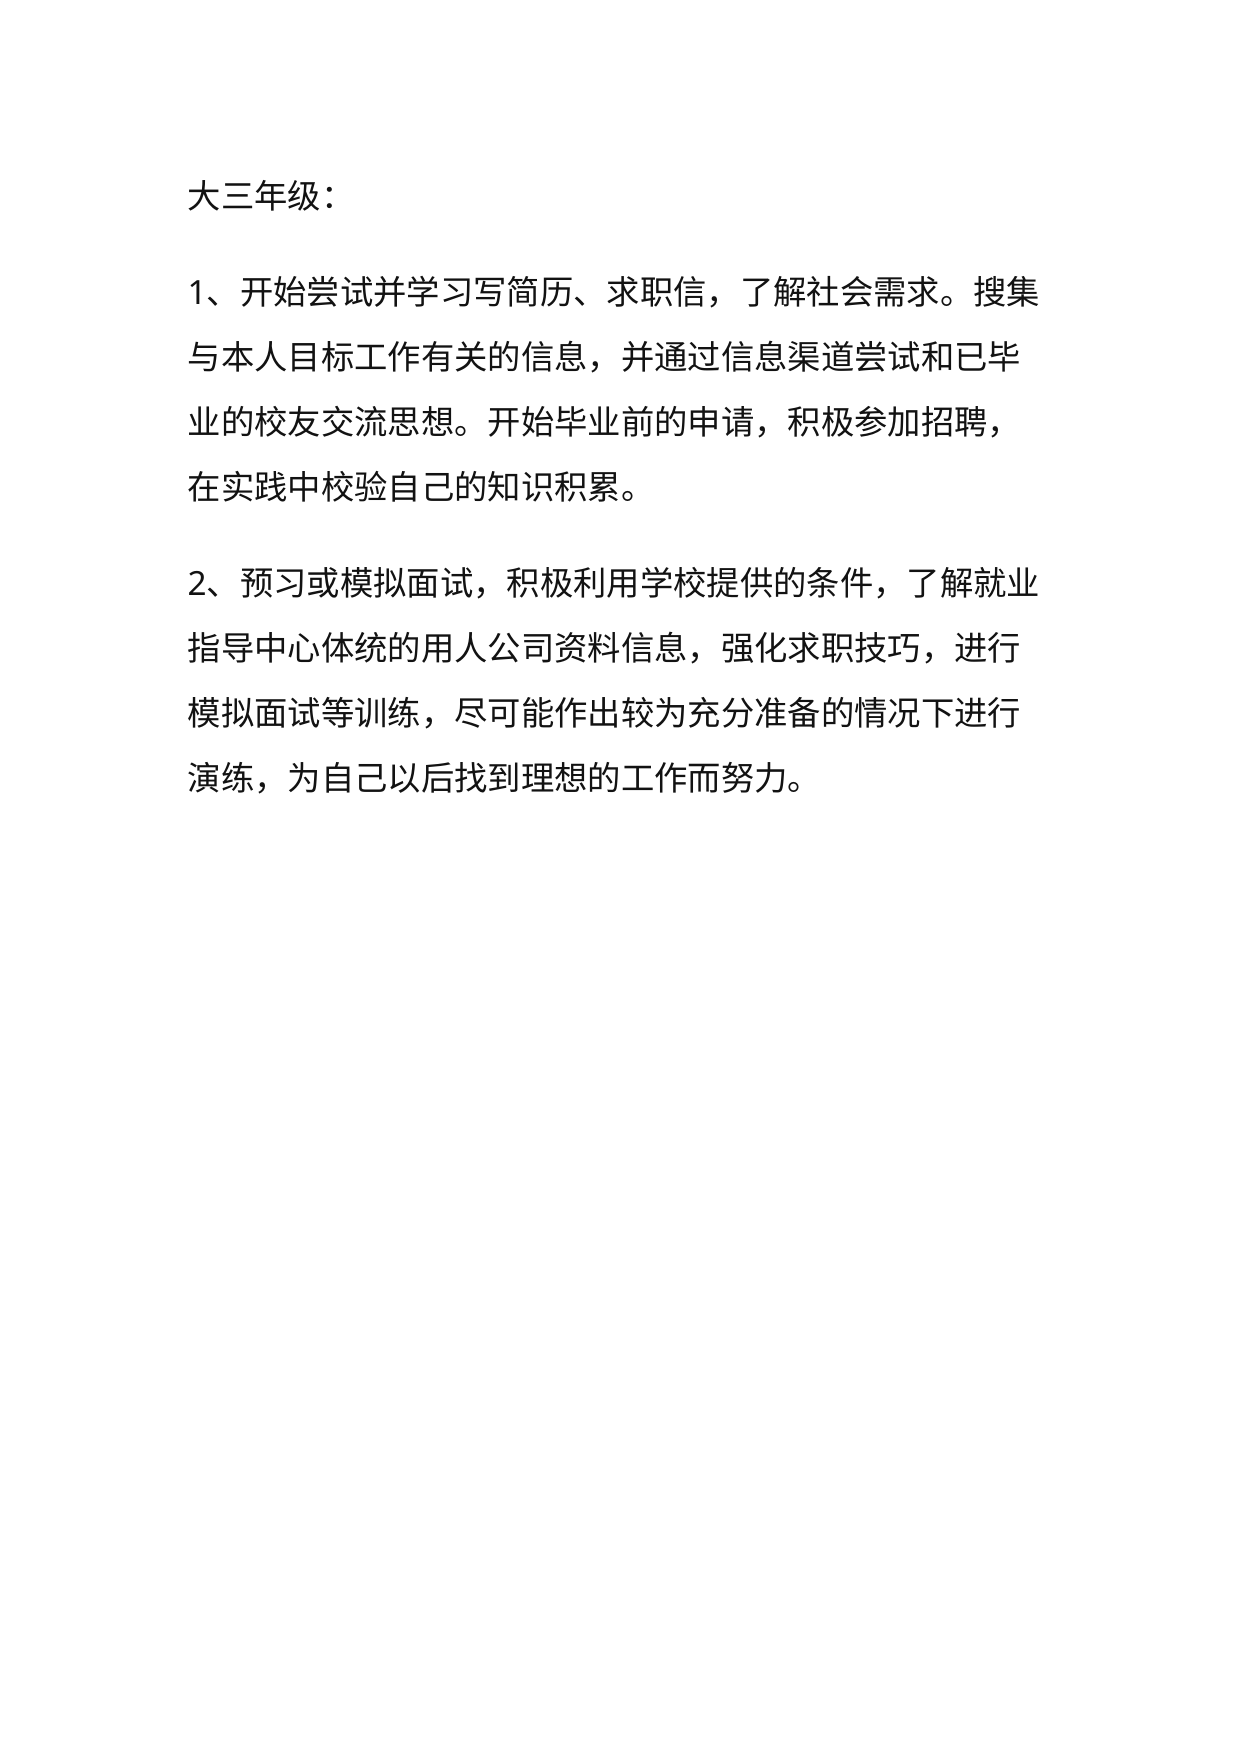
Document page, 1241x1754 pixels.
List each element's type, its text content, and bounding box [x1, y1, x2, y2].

list 大三年级： [187, 162, 1053, 227]
text 1、开始尝试并学习写简历、求职信，了解社会需求。搜集与本人目标工作有关的信息，并通过信息渠道尝试和已毕业的校友交流思想。开始毕业前的申请，积极参加招聘，在实践中校验自己的知识积累。 [187, 258, 1053, 518]
text 2、预习或模拟面试，积极利用学校提供的条件，了解就业指导中心体统的用人公司资料信息，强化求职技巧，进行模拟面试等训练，尽可能作出较为充分准备的情况下进行演练，为自己以后找到理想的工作而努力。 [187, 548, 1053, 808]
